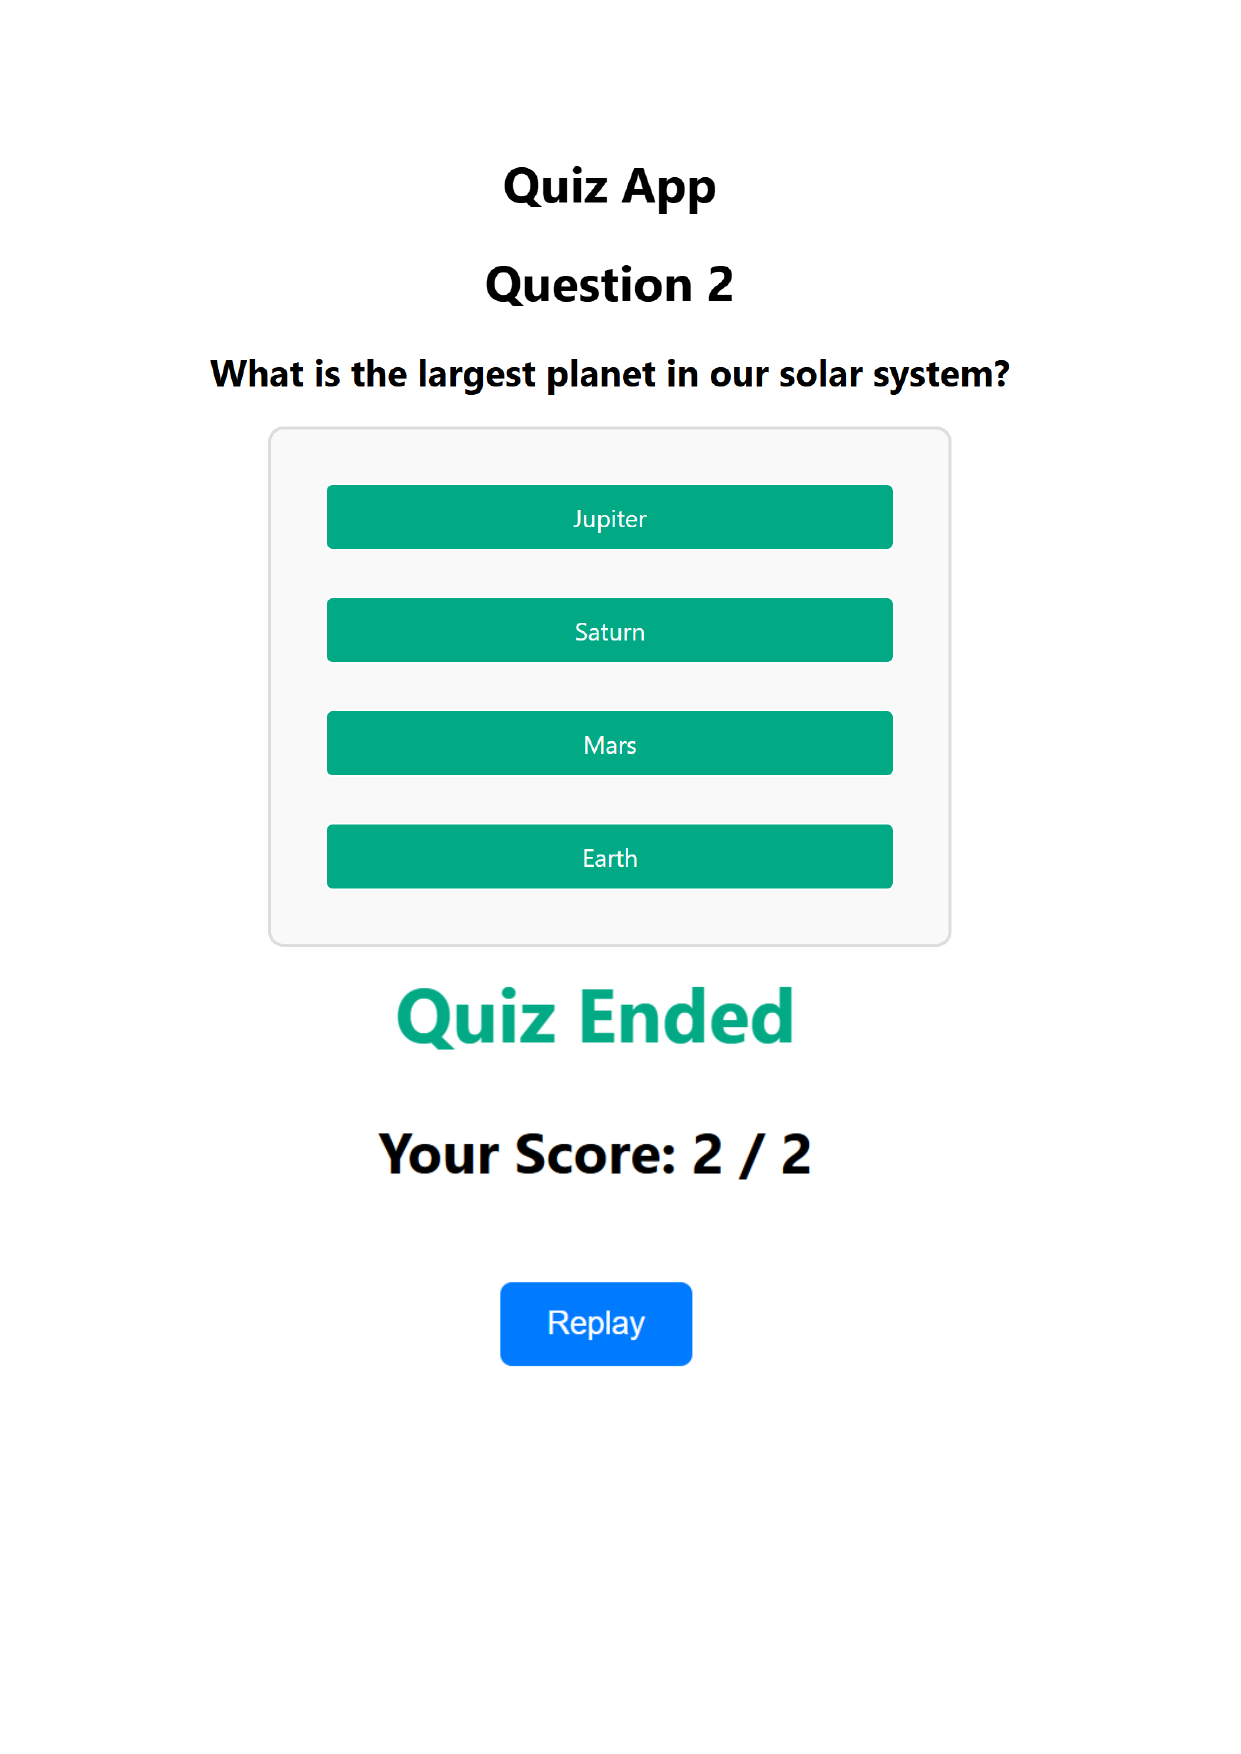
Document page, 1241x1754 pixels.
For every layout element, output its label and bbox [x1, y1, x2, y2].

picture [187, 150, 1053, 1398]
